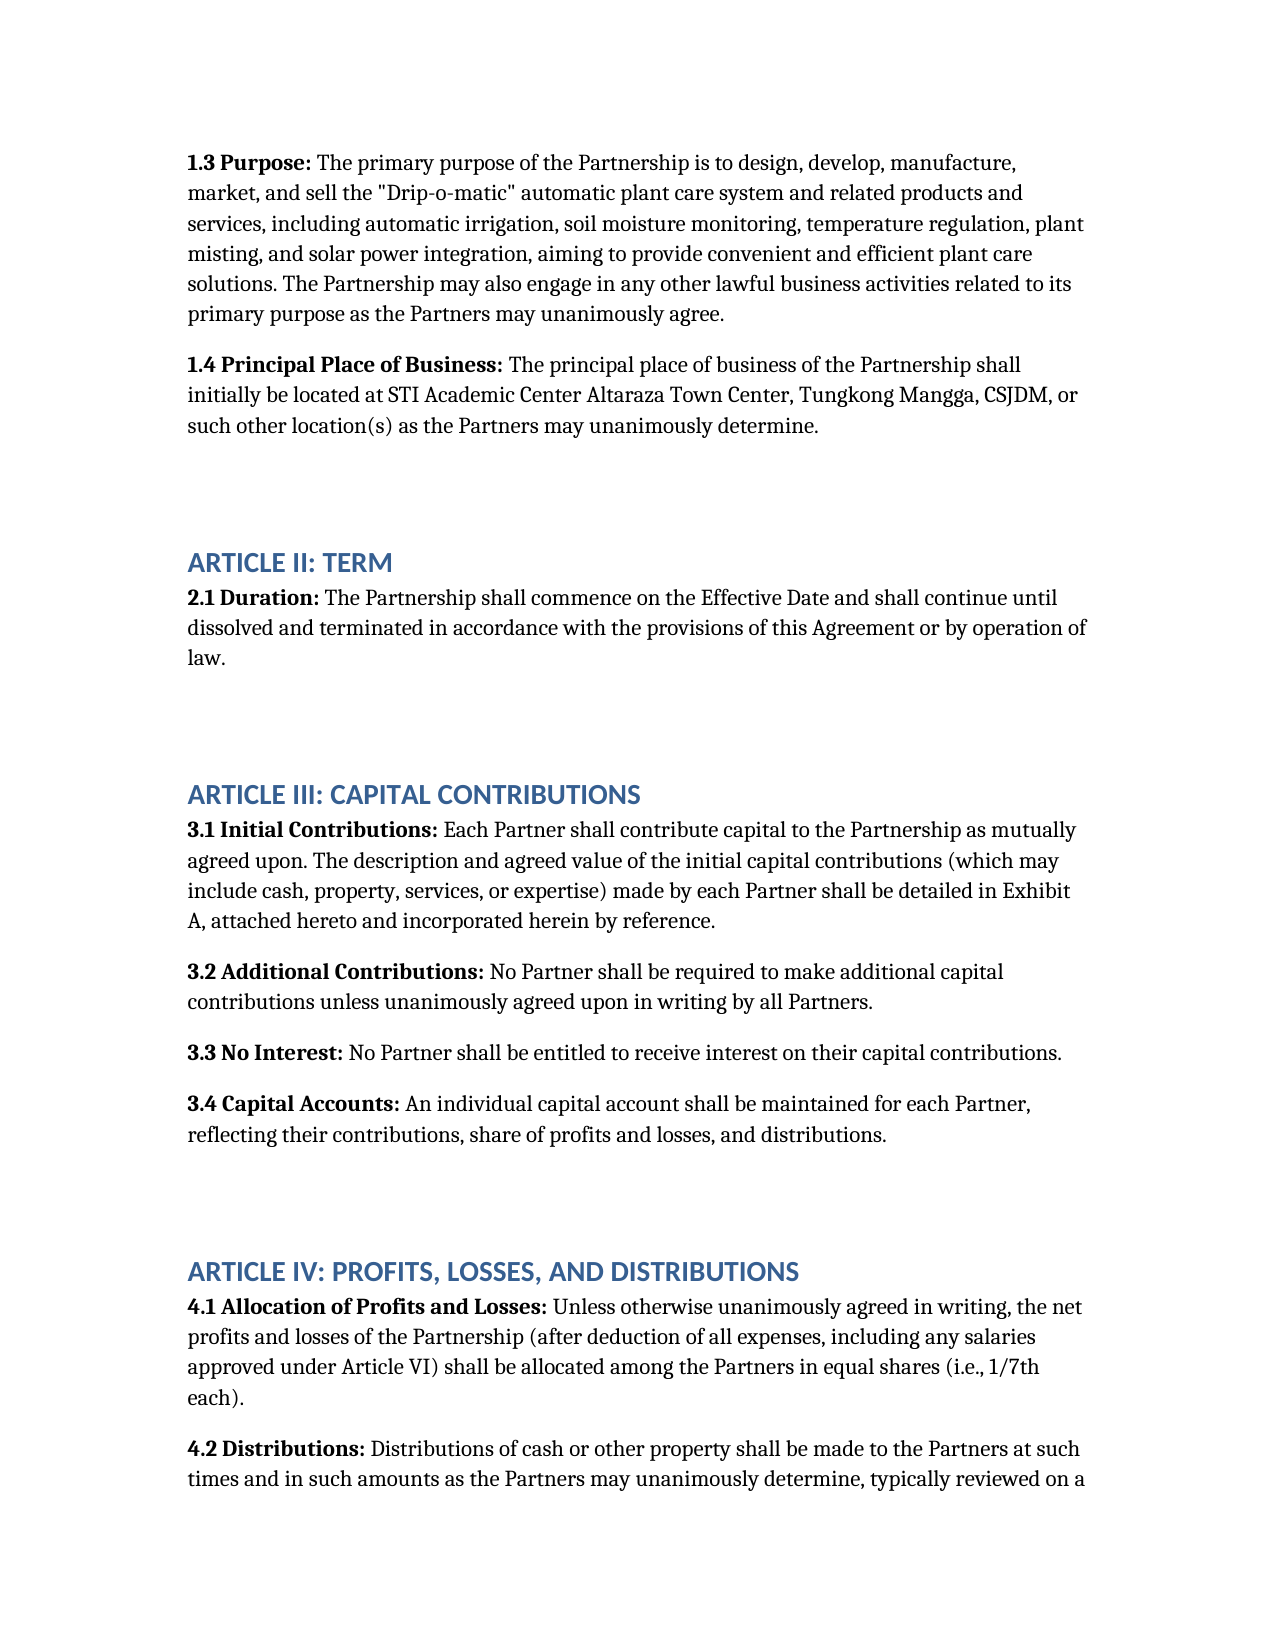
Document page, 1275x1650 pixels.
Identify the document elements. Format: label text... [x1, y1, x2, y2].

subtitle ARTICLE IV: PROFITS, LOSSES, AND DISTRIBUTIONS [187, 1253, 1087, 1288]
text 3.3 No Interest: No Partner shall be entitled to receive interest on their capital contributions. [187, 1040, 1087, 1067]
text 2.1 Duration: The Partnership shall commence on the Effective Date and shall continue until dissolved and terminated in accordance with the provisions of this Agreement or by operation of law. [187, 585, 1087, 671]
subtitle ARTICLE II: TERM [187, 544, 1087, 579]
text 3.2 Additional Contributions: No Partner shall be required to make additional capital contributions unless unanimously agreed upon in writing by all Partners. [187, 959, 1087, 1016]
subtitle ARTICLE III: CAPITAL CONTRIBUTIONS [187, 776, 1087, 812]
text 3.4 Capital Accounts: An individual capital account shall be maintained for each Partner, reflecting their contributions, share of profits and losses, and distributions. [187, 1091, 1087, 1148]
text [187, 1435, 1087, 1492]
text 1.3 Purpose: The primary purpose of the Partnership is to design, develop, manufacture, market, and sell the "Drip-o-matic" automatic plant care system and related products and services, including automatic irrigation, soil moisture monitoring, temperature regulation, plant misting, and solar power integration, aiming to provide convenient and efficient plant care solutions. The Partnership may also engage in any other lawful business activities related to its primary purpose as the Partners may unanimously agree. [187, 150, 1087, 327]
text 4.1 Allocation of Profits and Losses: Unless otherwise unanimously agreed in writing, the net profits and losses of the Partnership (after deduction of all expenses, including any salaries approved under Article VI) shall be allocated among the Partners in equal shares (i.e., 1/7th each). [187, 1294, 1087, 1411]
text 3.1 Initial Contributions: Each Partner shall contribute capital to the Partnership as mutually agreed upon. The description and agreed value of the initial capital contributions (which may include cash, property, services, or expertise) made by each Partner shall be detailed in Exhibit A, attached hereto and incorporated herein by reference. [187, 817, 1087, 934]
text 1.4 Principal Place of Business: The principal place of business of the Partnership shall initially be located at STI Academic Center Altaraza Town Center, Tungkong Mangga, CSJDM, or such other location(s) as the Partners may unanimously determine. [187, 352, 1087, 439]
